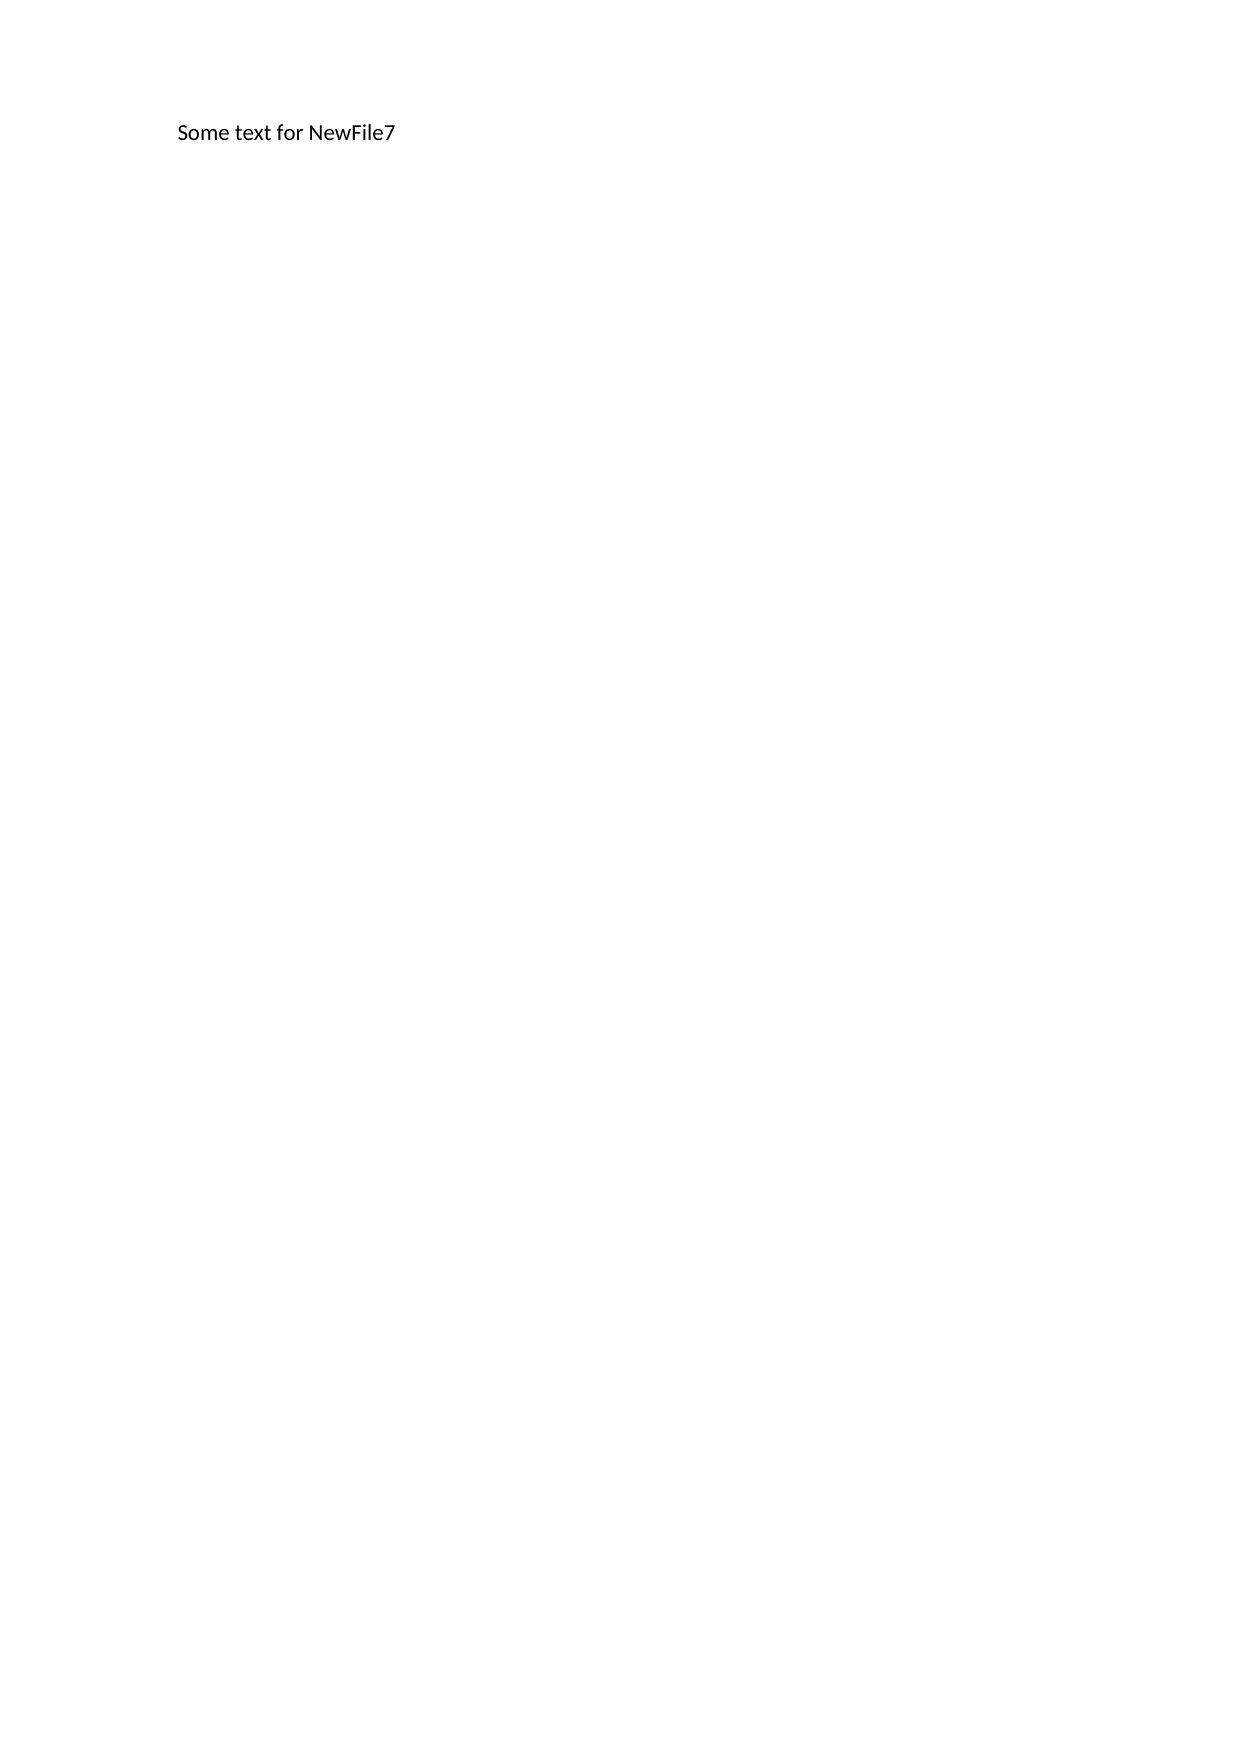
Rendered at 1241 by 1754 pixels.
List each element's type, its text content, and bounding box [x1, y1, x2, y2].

text Some text for NewFile7 [177, 118, 1152, 146]
